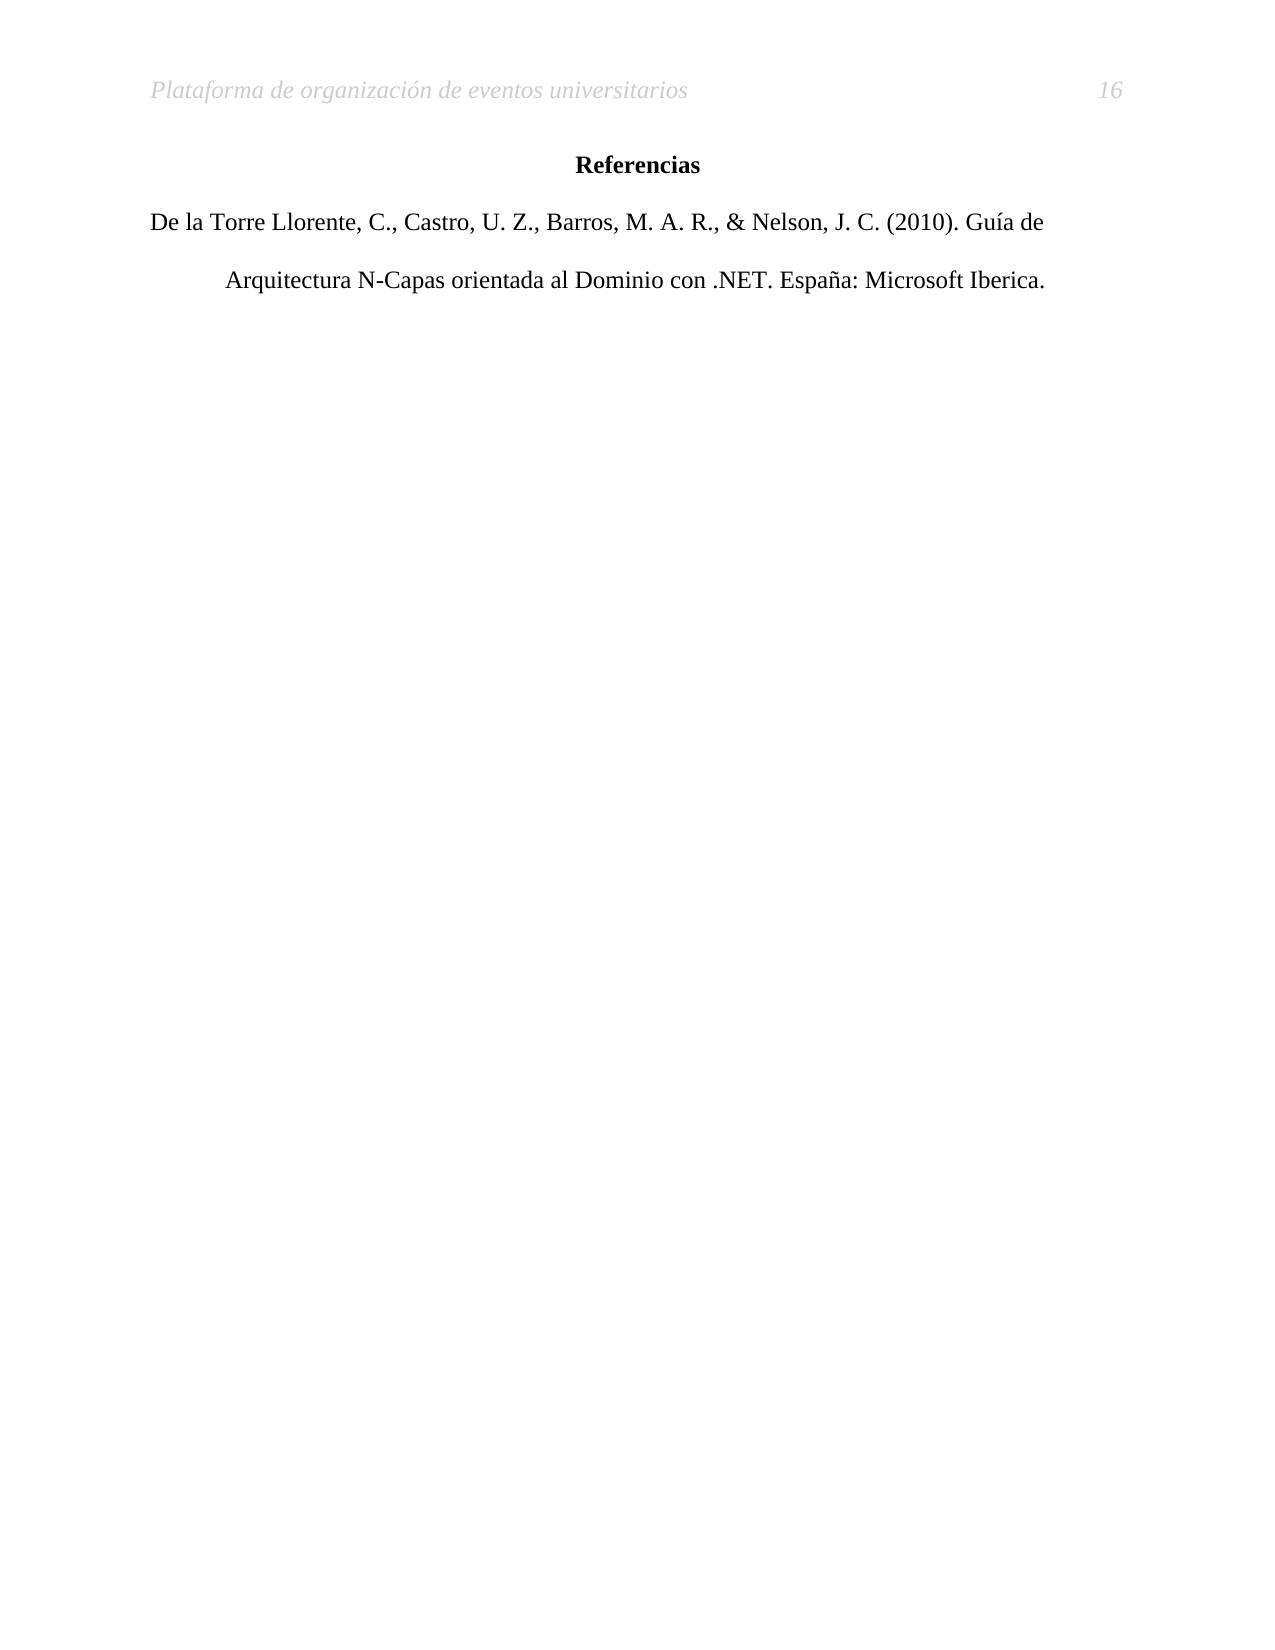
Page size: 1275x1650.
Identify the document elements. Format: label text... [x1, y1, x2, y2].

text De la Torre Llorente, C., Castro, U. Z., Barros, M. A. R., & Nelson, J. C. (2010). Guía de Arquitectura N-Capas orientada al Dominio con .NET. España: Microsoft Iberica. [150, 207, 1125, 294]
subtitle Referencias [150, 150, 1125, 179]
